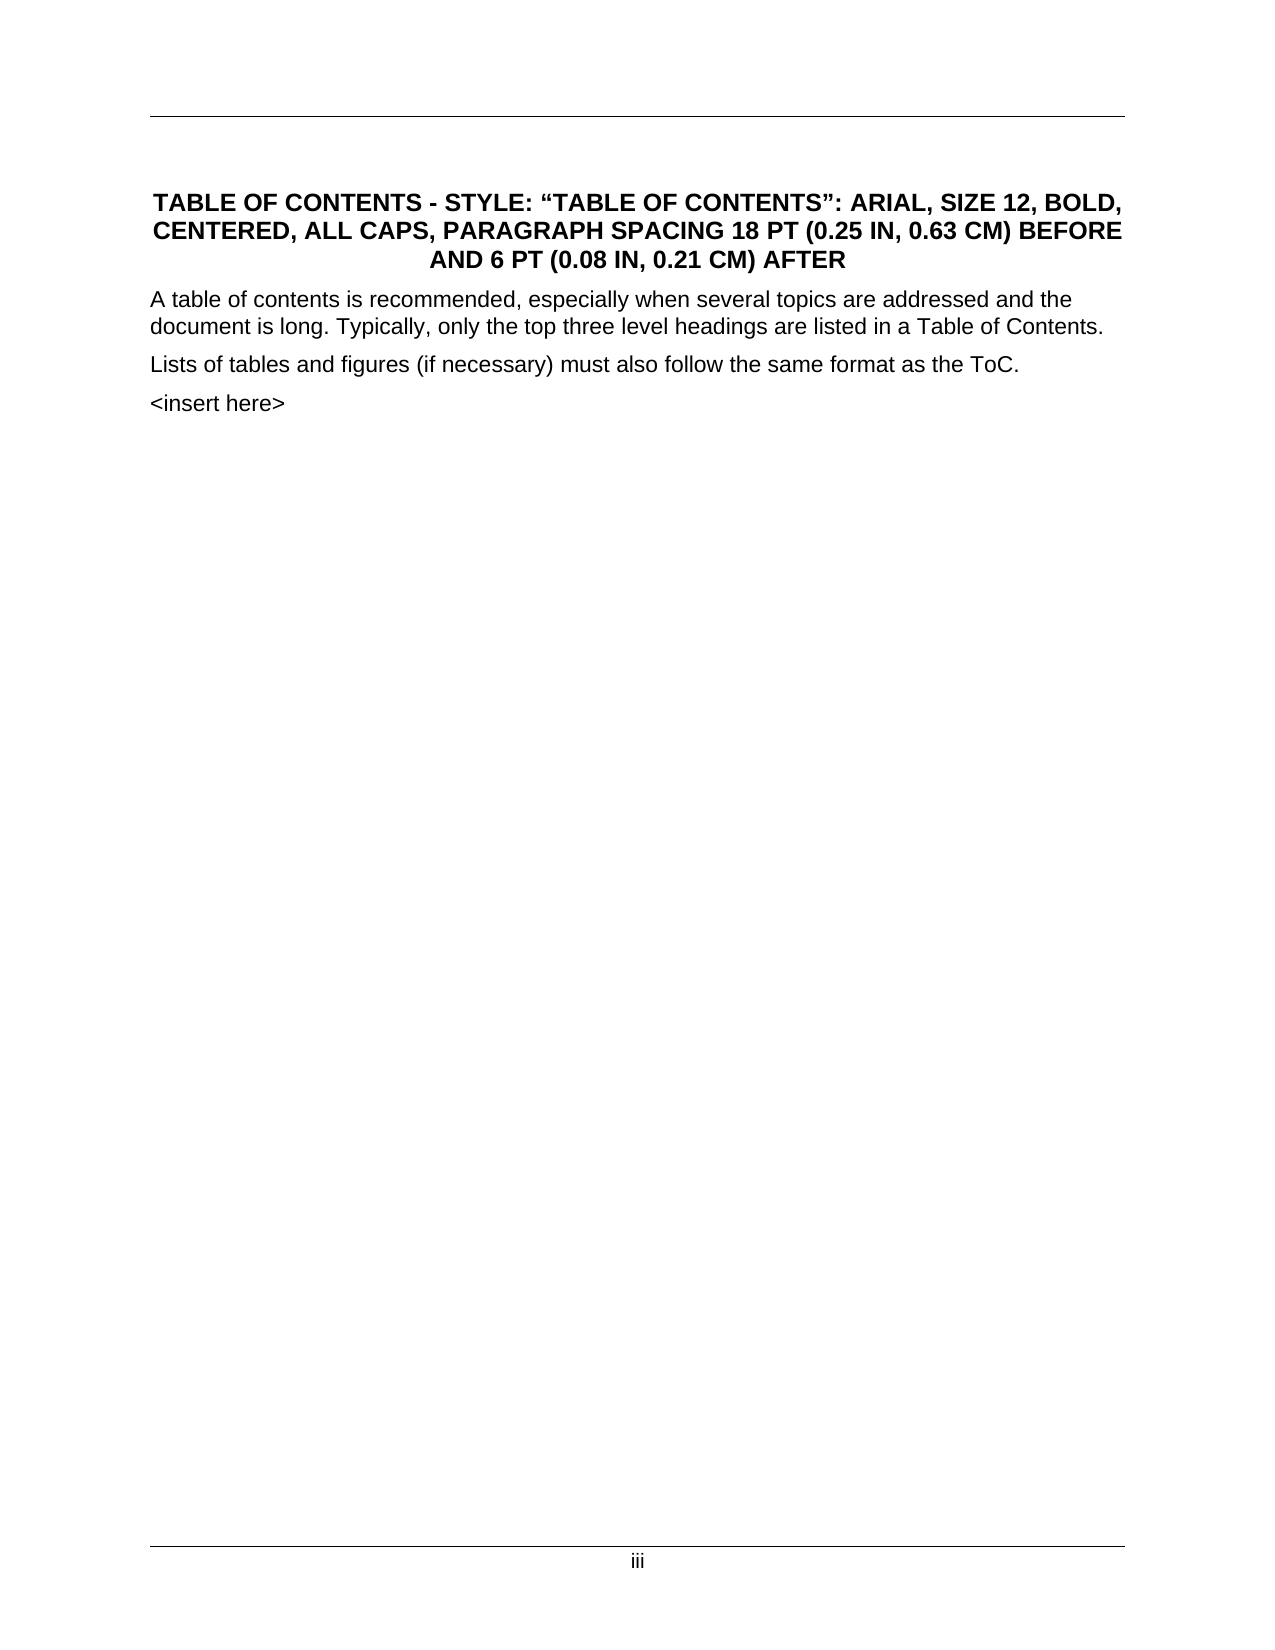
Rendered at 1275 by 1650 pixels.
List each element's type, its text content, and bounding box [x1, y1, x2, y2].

text TABLE OF CONTENTS - Style: “TABLE OF CONTENTS”: ARIAL, SIZE 12, BOLD, CENTERED, ALL CAPS, PARAGRAPH SPACING 18 PT (0.25 IN, 0.63 CM) BEFORE AND 6 PT (0.08 IN, 0.21 CM) AFTER [150, 187, 1125, 274]
text <insert here> [150, 390, 1125, 417]
text A table of contents is recommended, especially when several topics are addressed and the document is long. Typically, only the top three level headings are listed in a Table of Contents. [150, 286, 1125, 339]
text Lists of tables and figures (if necessary) must also follow the same format as the ToC. [150, 351, 1125, 378]
